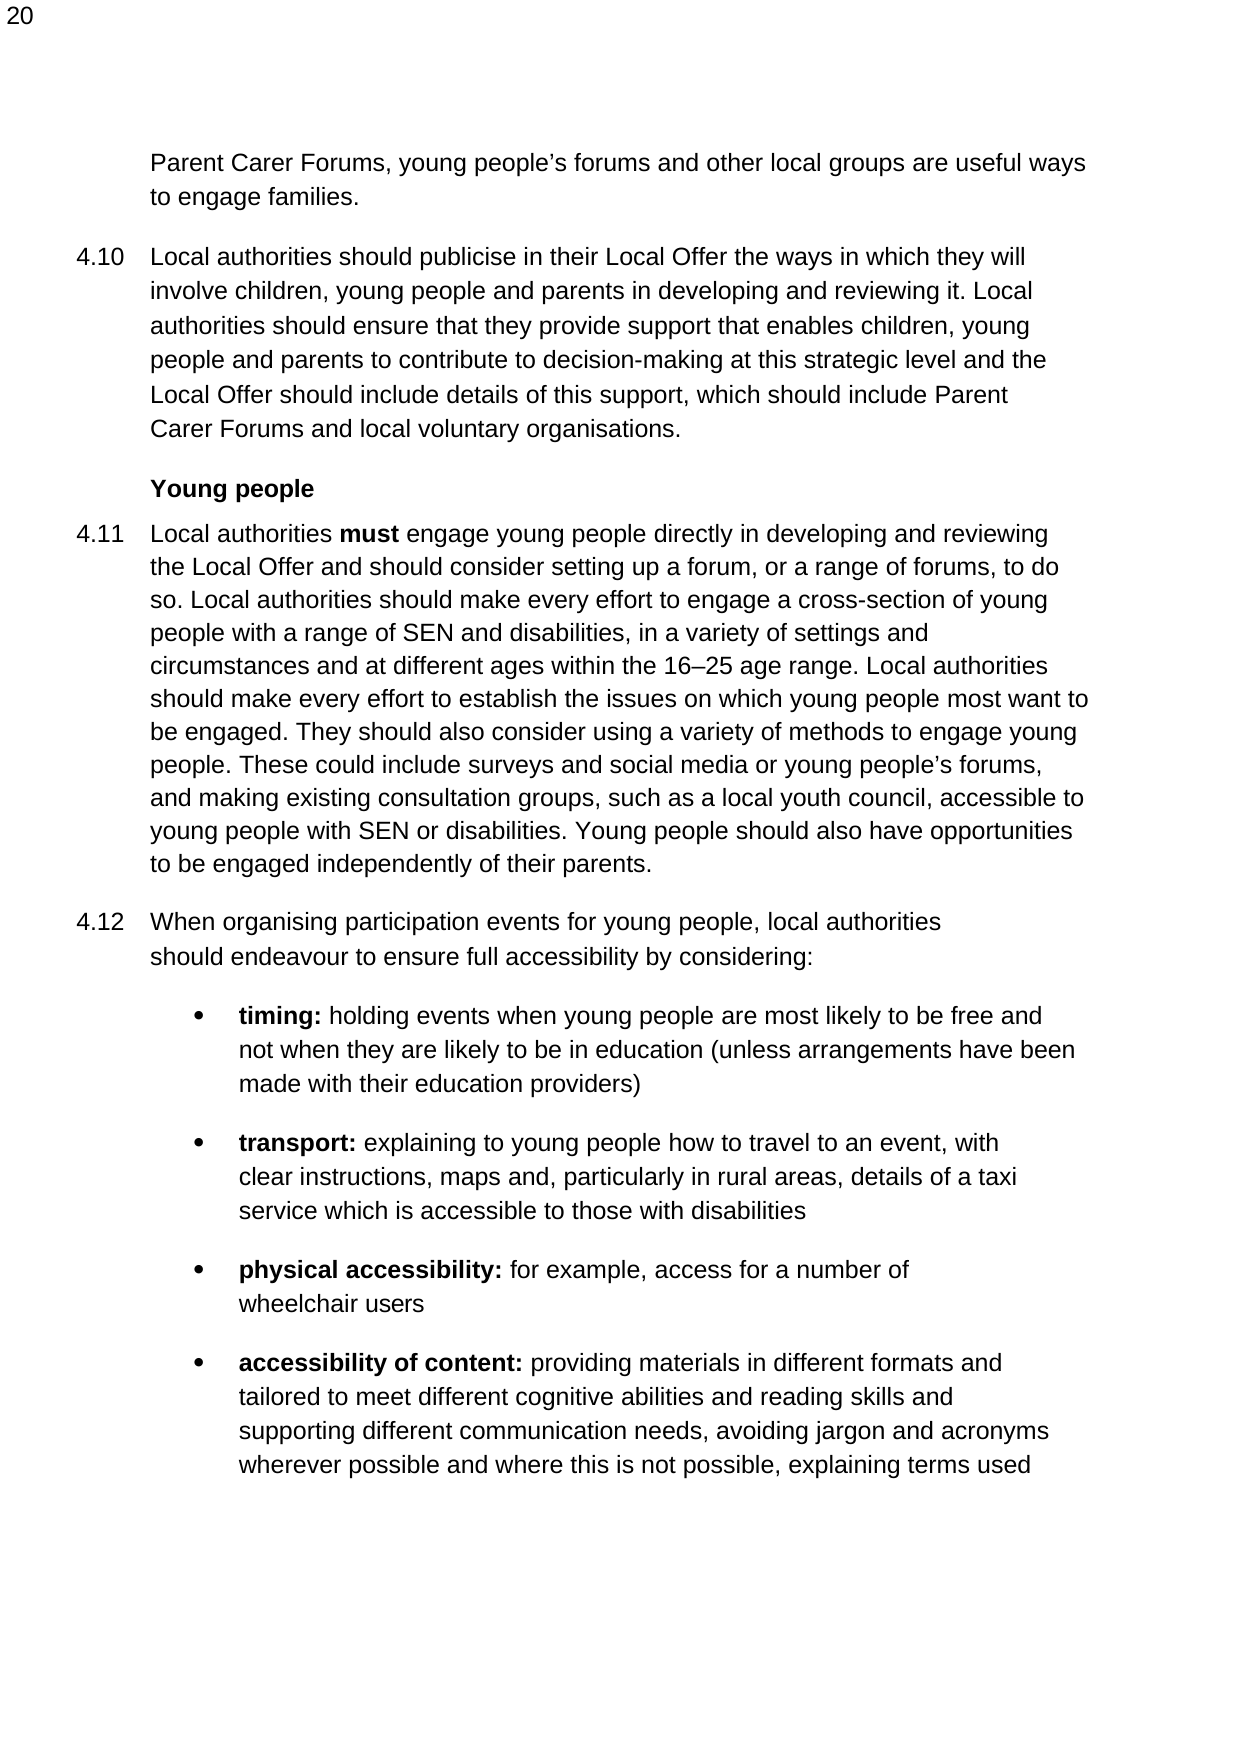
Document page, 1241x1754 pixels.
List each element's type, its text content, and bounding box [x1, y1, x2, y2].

list Local authorities must engage young people directly in developing and reviewing the Local Offer and should consider setting up a forum, or a range of forums, to do so. Local authorities should make every effort to engage a cross-section of young people with a range of SEN and disabilities, in a variety of settings and circumstances and at different ages within the 16–25 age range. Local authorities should make every effort to establish the issues on which young people most want to be engaged. They should also consider using a variety of methods to engage young people. These could include surveys and social media or young people’s forums, and making existing consultation groups, such as a local youth council, accessible to young people with SEN or disabilities. Young people should also have opportunities to be engaged independently of their parents. [76, 519, 1089, 878]
list timing: holding events when young people are most likely to be free and not when they are likely to be in education (unless arrangements have been made with their education providers) [194, 1001, 1084, 1098]
list Local authorities should publicise in their Local Offer the ways in which they will involve children, young people and parents in developing and reviewing it. Local authorities should ensure that they provide support that enables children, young people and parents to contribute to decision-making at this strategic level and the Local Offer should include details of this support, which should include Parent Carer Forums and local voluntary organisations. [76, 242, 1077, 443]
list When organising participation events for young people, local authorities should endeavour to ensure full accessibility by considering: [76, 907, 1022, 971]
subtitle Young people [150, 474, 1165, 503]
list physical accessibility: for example, access for a number of wheelchair users [194, 1255, 1035, 1318]
text Parent Carer Forums, young people’s forums and other local groups are useful ways to engage families. [150, 148, 1088, 211]
list transport: explaining to young people how to travel to an event, with clear instructions, maps and, particularly in rural areas, details of a taxi service which is accessible to those with disabilities [194, 1128, 1060, 1225]
list accessibility of content: providing materials in different formats and tailored to meet different cognitive abilities and reading skills and supporting different communication needs, avoiding jargon and acronyms wherever possible and where this is not possible, explaining terms used [194, 1348, 1077, 1478]
